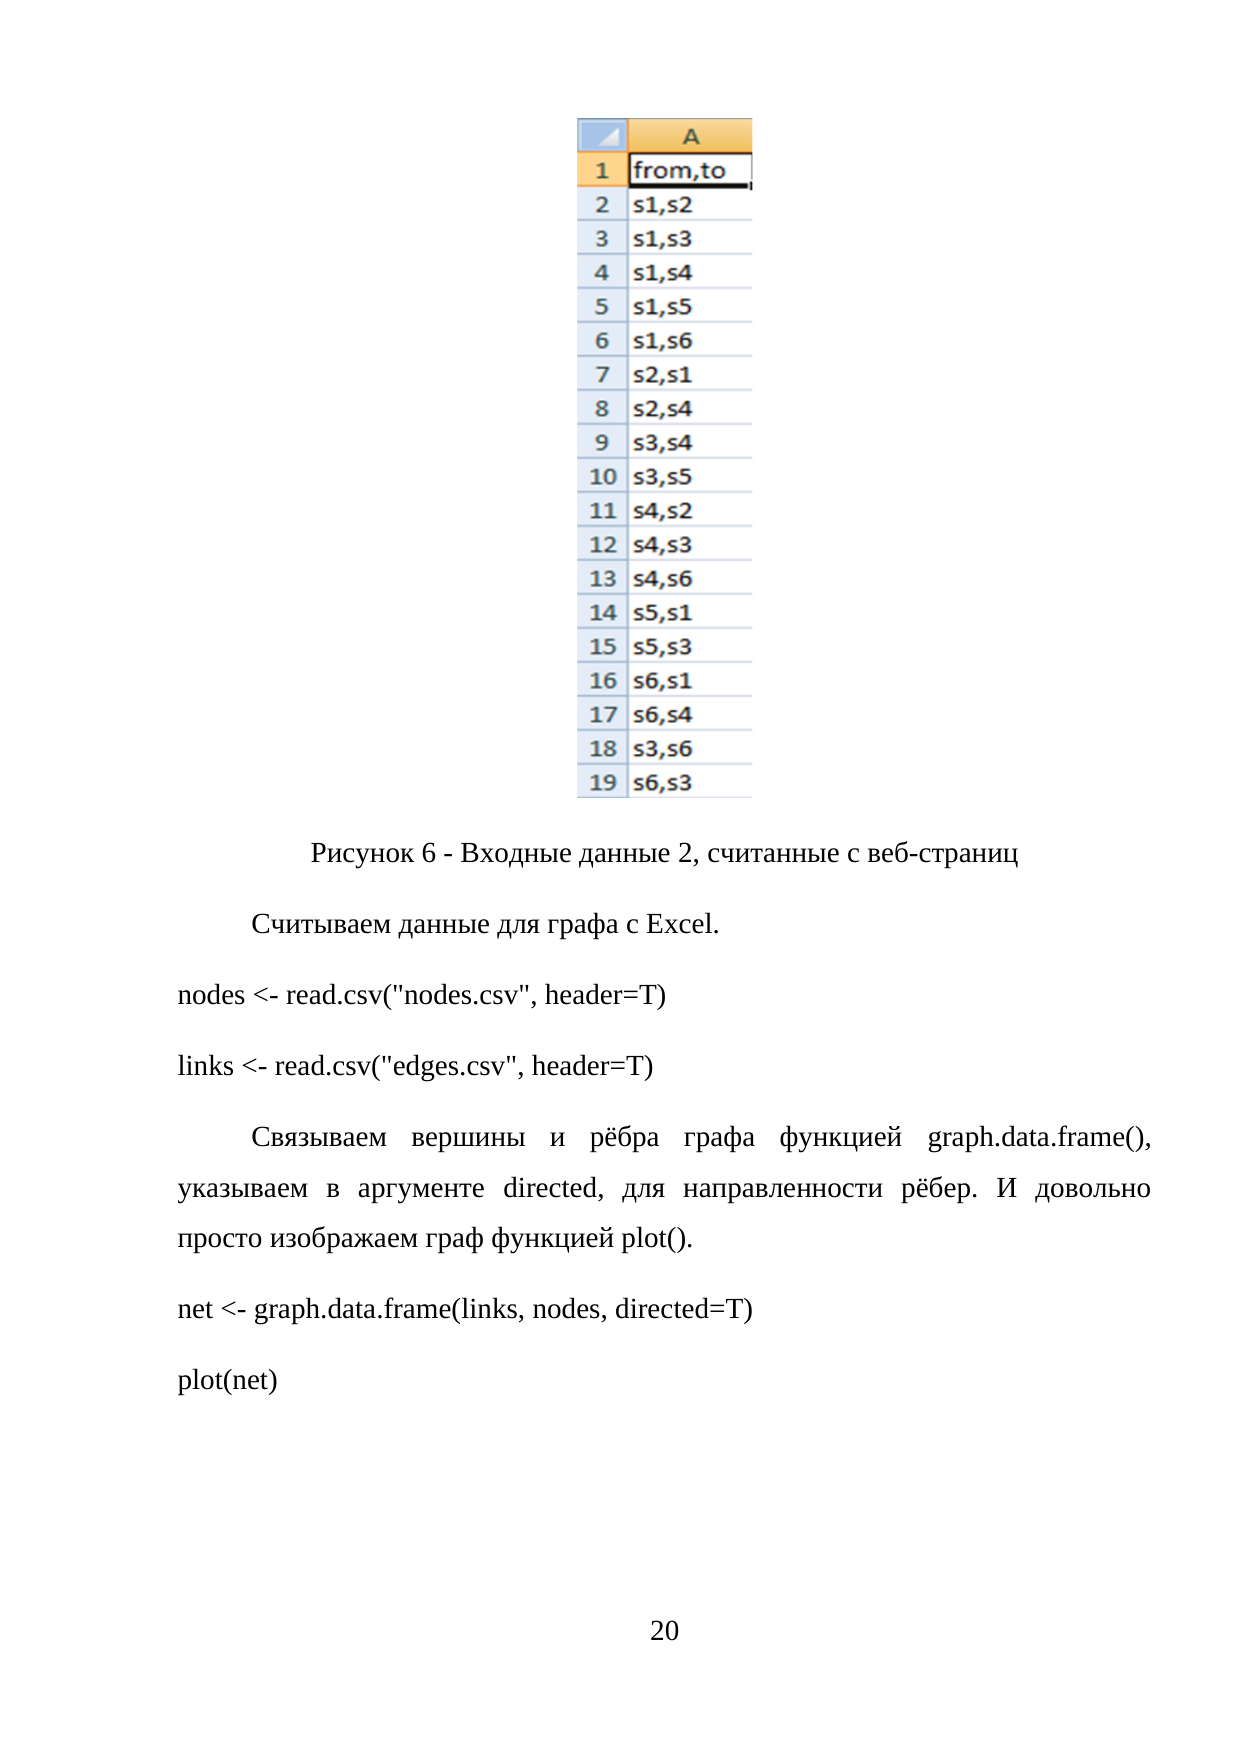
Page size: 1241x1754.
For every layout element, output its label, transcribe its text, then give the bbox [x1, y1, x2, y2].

text Связываем вершины и рёбра графа функцией graph.data.frame(), указываем в аргументе directed, для направленности рёбер. И довольно просто изображаем граф функцией plot(). [177, 1119, 1152, 1254]
picture [576, 118, 753, 798]
text links <- read.csv("edges.csv", header=T) [177, 1048, 1152, 1082]
text plot(net) [177, 1362, 1152, 1396]
text net <- graph.data.frame(links, nodes, directed=T) [177, 1291, 1152, 1325]
text nodes <- read.csv("nodes.csv", header=T) [177, 977, 1152, 1011]
text Рисунок 6 - Входные данные 2, считанные с веб-страниц [177, 835, 1152, 868]
text Считываем данные для графа с Excel. [177, 906, 1152, 940]
